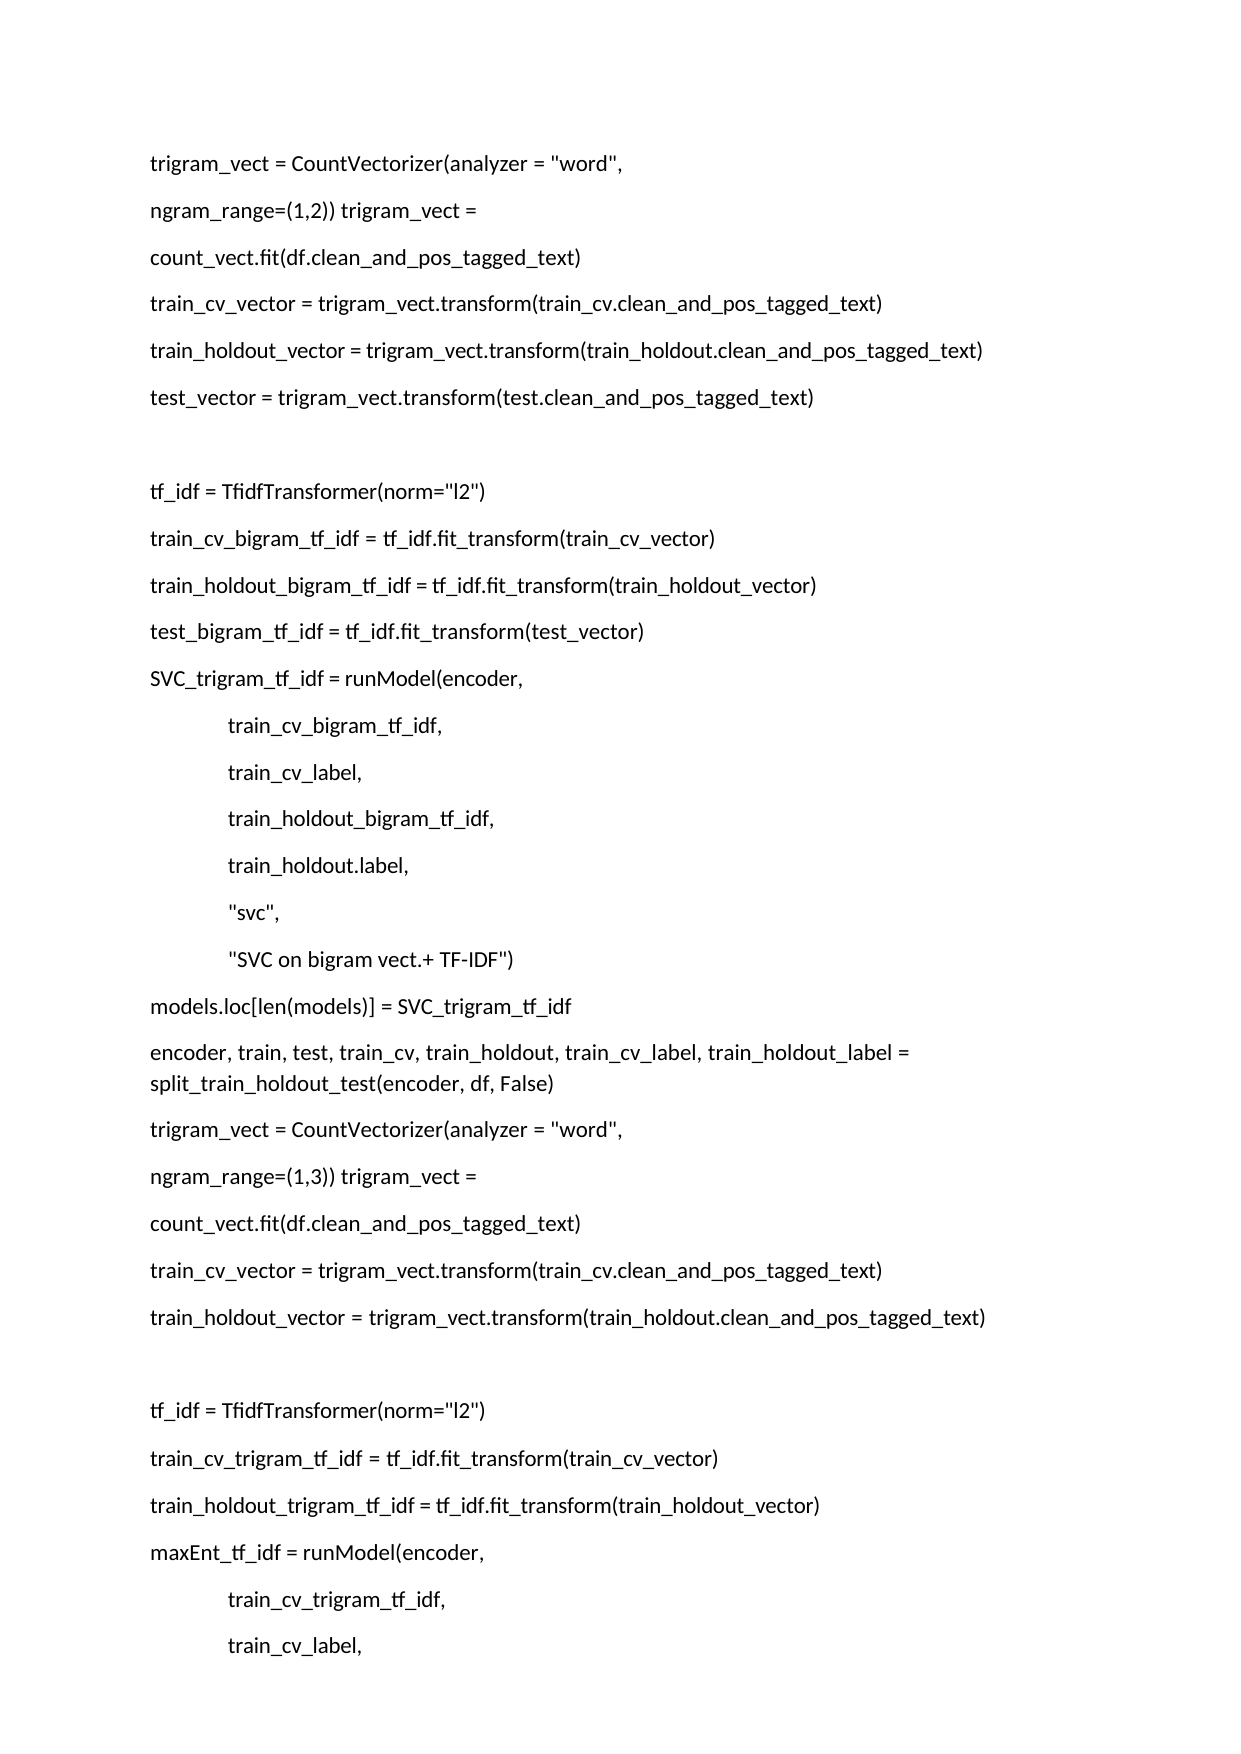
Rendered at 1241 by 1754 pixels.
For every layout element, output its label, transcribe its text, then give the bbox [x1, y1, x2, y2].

text train_holdout_vector = trigram_vect.transform(train_holdout.clean_and_pos_tagged_text) [150, 1303, 1157, 1331]
text "svc", [228, 898, 1157, 926]
text train_holdout_bigram_tf_idf, train_holdout.label, [228, 804, 663, 879]
text train_cv_trigram_tf_idf, train_cv_label, [228, 1585, 480, 1660]
text train_cv_trigram_tf_idf = tf_idf.fit_transform(train_cv_vector) [150, 1444, 1157, 1472]
text train_cv_label, [228, 758, 1157, 786]
text encoder, train, test, train_cv, train_holdout, train_cv_label, train_holdout_label = split_train_holdout_test(encoder, df, False) [150, 1038, 1157, 1097]
text trigram_vect = CountVectorizer(analyzer = "word", ngram_range=(1,3)) trigram_vect = count_vect.fit(df.clean_and_pos_tagged_text) [150, 1116, 808, 1237]
text "SVC on bigram vect.+ TF-IDF") [228, 945, 1157, 973]
text tf_idf = TfidfTransformer(norm="l2") [150, 1397, 1157, 1425]
text train_cv_bigram_tf_idf = tf_idf.fit_transform(train_cv_vector) [150, 524, 1157, 552]
text train_holdout_vector = trigram_vect.transform(train_holdout.clean_and_pos_tagged_text) test_vector = trigram_vect.transform(test.clean_and_pos_tagged_text) [150, 336, 1015, 411]
text SVC_trigram_tf_idf = runModel(encoder, train_cv_bigram_tf_idf, [150, 664, 663, 739]
text tf_idf = TfidfTransformer(norm="l2") [150, 477, 1157, 505]
text models.loc[len(models)] = SVC_trigram_tf_idf [150, 992, 1157, 1020]
text train_holdout_bigram_tf_idf = tf_idf.fit_transform(train_holdout_vector) test_bigram_tf_idf = tf_idf.fit_transform(test_vector) [150, 571, 862, 645]
text train_cv_vector = trigram_vect.transform(train_cv.clean_and_pos_tagged_text) [150, 1256, 1157, 1284]
text train_holdout_trigram_tf_idf = tf_idf.fit_transform(train_holdout_vector) maxEnt_tf_idf = runModel(encoder, [150, 1491, 862, 1566]
text trigram_vect = CountVectorizer(analyzer = "word", ngram_range=(1,2)) trigram_vect = count_vect.fit(df.clean_and_pos_tagged_text) [150, 149, 808, 271]
text train_cv_vector = trigram_vect.transform(train_cv.clean_and_pos_tagged_text) [150, 290, 1157, 317]
